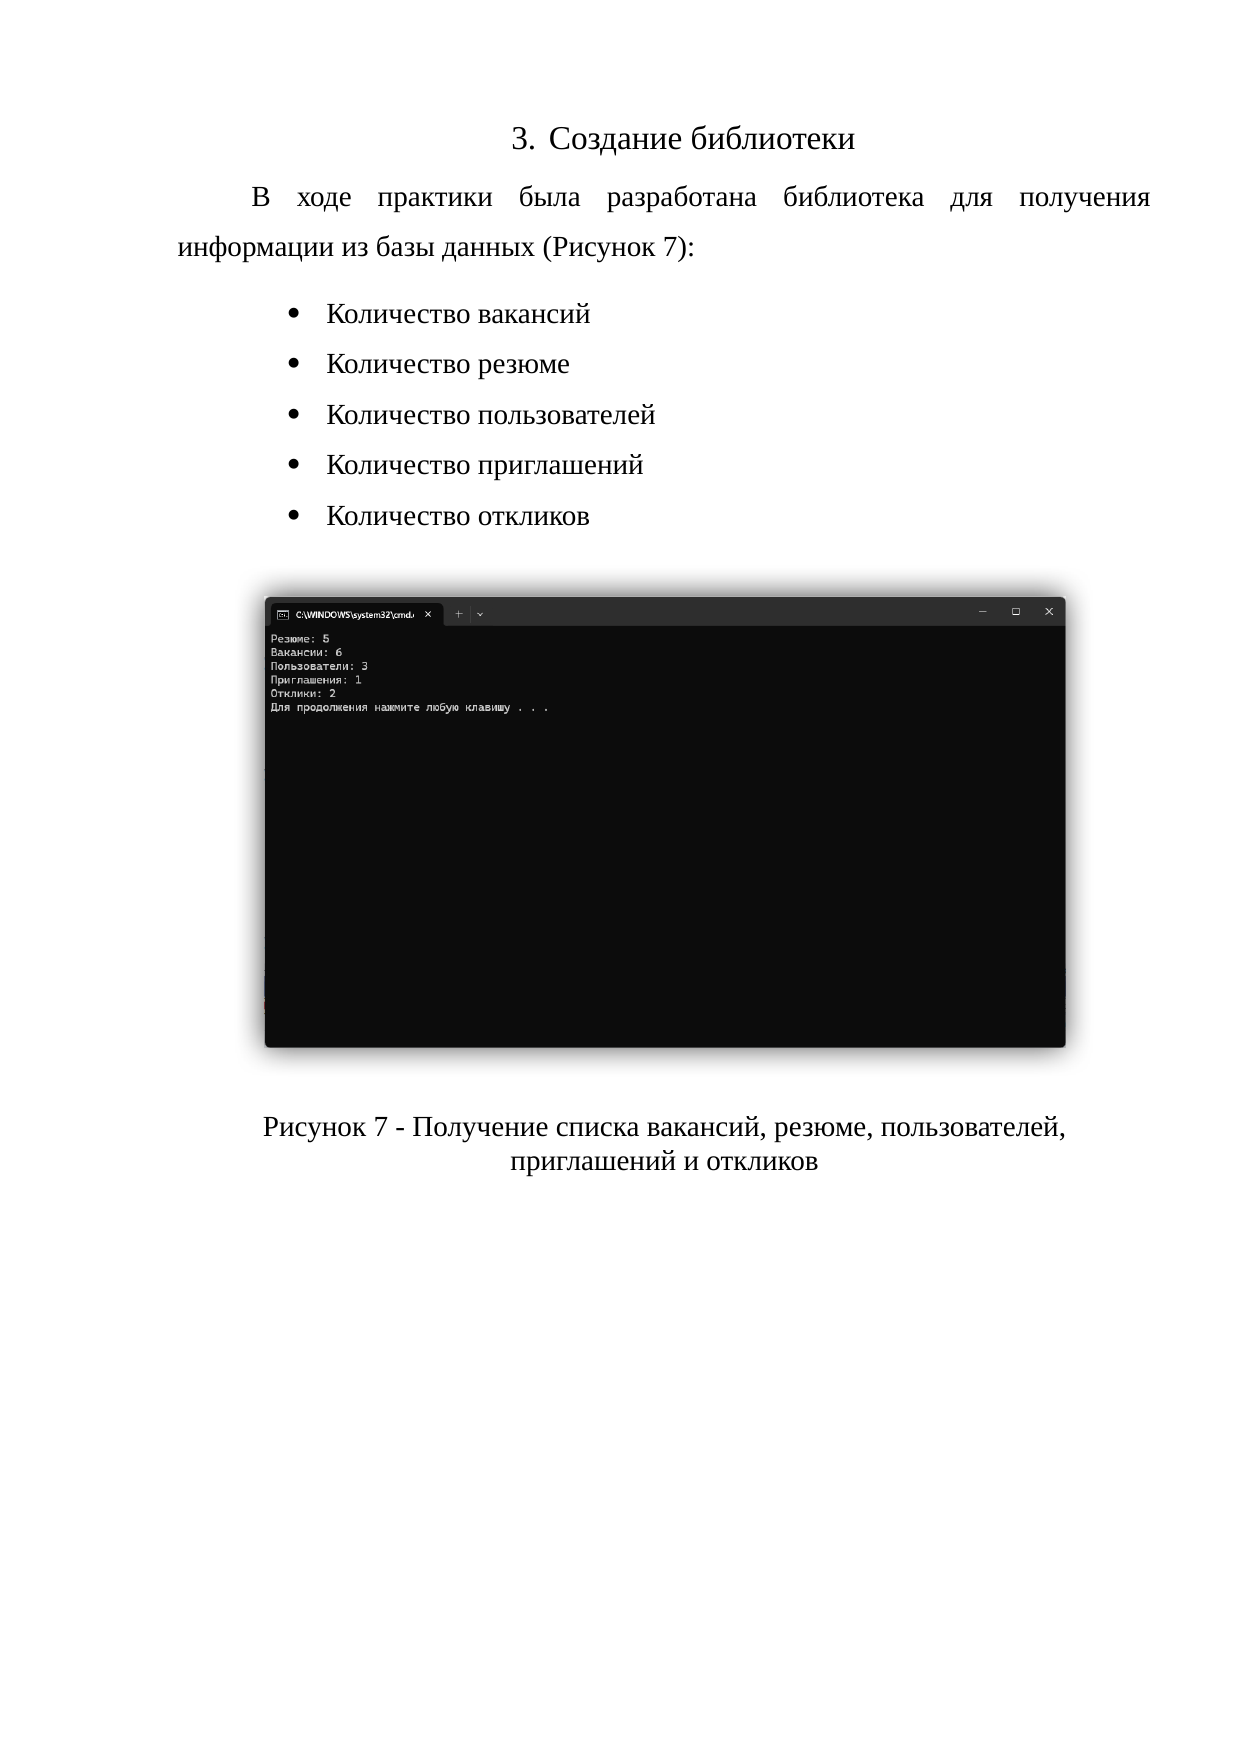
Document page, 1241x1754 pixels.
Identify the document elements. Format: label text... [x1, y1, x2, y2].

list Количество вакансий [288, 296, 1152, 330]
list Создание библиотеки [215, 118, 1152, 156]
list Количество пользователей [288, 397, 1152, 431]
list Количество резюме [288, 347, 1152, 380]
list Количество приглашений [288, 447, 1152, 481]
list Количество откликов [288, 498, 1152, 531]
text В ходе практики была разработана библиотека для получения информации из базы данных (Рисунок 7): [177, 179, 1152, 263]
picture [264, 596, 1066, 1048]
text Рисунок 7 - Получение списка вакансий, резюме, пользователей, приглашений и откликов [177, 1109, 1152, 1176]
